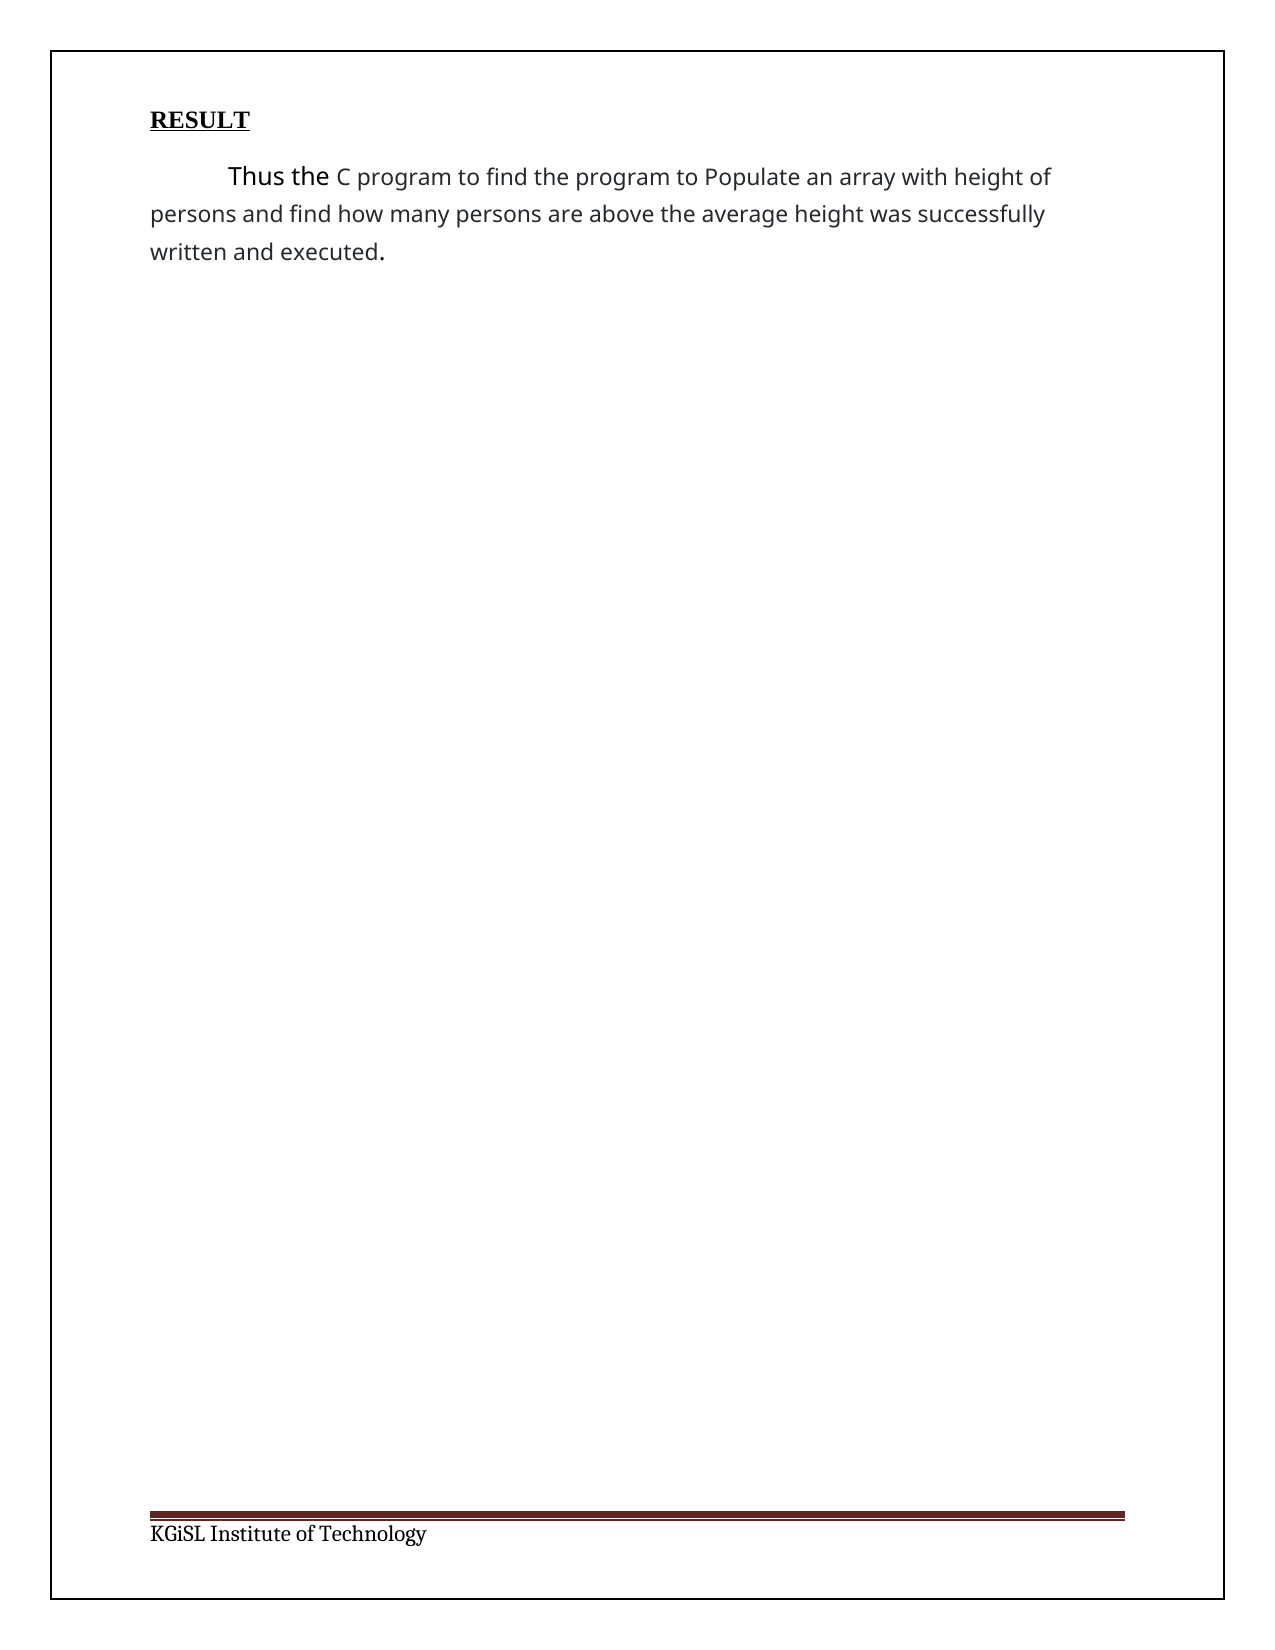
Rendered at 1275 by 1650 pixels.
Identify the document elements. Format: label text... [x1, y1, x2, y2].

text RESULT [150, 105, 1125, 134]
text Thus the C program to find the program to Populate an array with height of persons and find how many persons are above the average height was successfully written and executed. [150, 159, 1125, 268]
